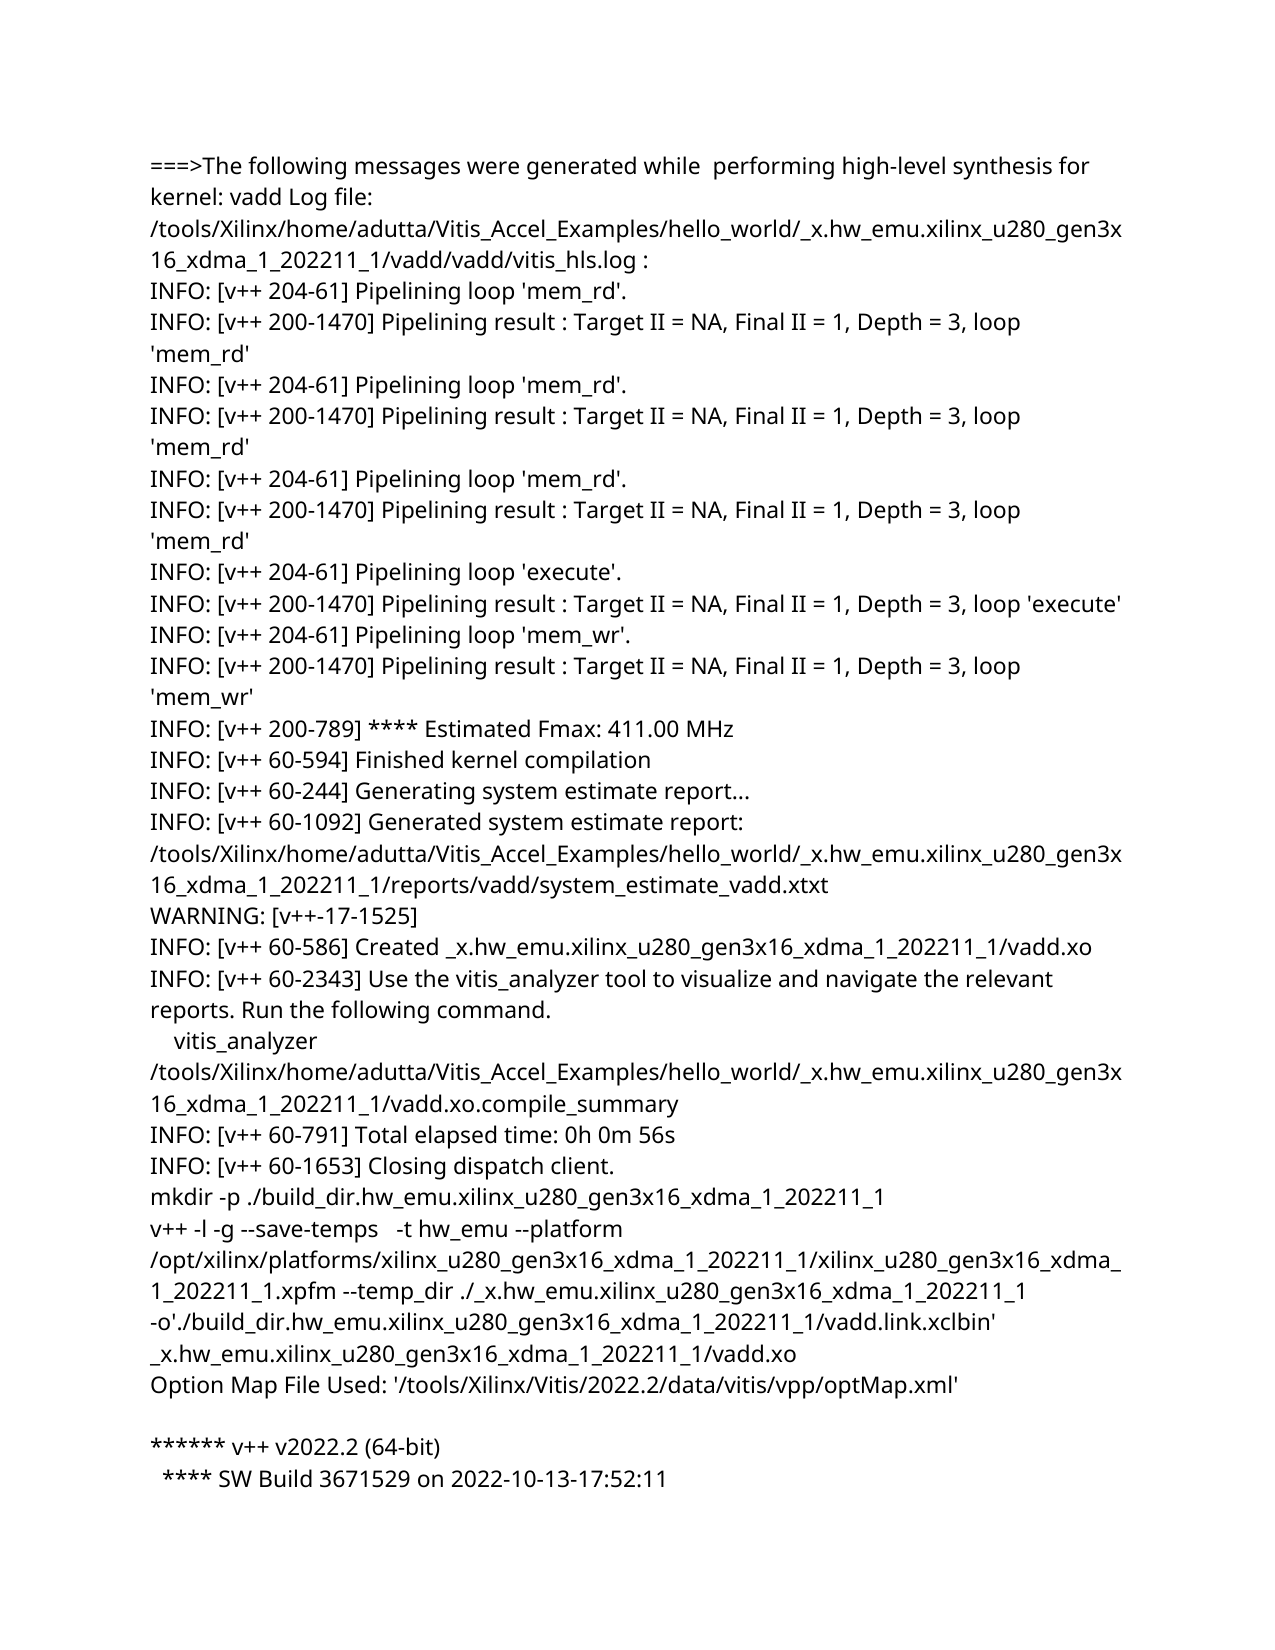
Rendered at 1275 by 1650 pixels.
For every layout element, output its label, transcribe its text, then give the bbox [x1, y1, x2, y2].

text INFO: [v++ 200-1470] Pipelining result : Target II = NA, Final II = 1, Depth = 3, loop 'mem_rd' [150, 306, 1125, 369]
text INFO: [v++ 60-586] Created _x.hw_emu.xilinx_u280_gen3x16_xdma_1_202211_1/vadd.xo [150, 931, 1125, 962]
text Option Map File Used: '/tools/Xilinx/Vitis/2022.2/data/vitis/vpp/optMap.xml' [150, 1369, 1125, 1400]
text WARNING: [v++-17-1525] [150, 900, 1125, 931]
text ****** v++ v2022.2 (64-bit) [150, 1431, 1125, 1462]
text INFO: [v++ 60-1653] Closing dispatch client. [150, 1150, 1125, 1181]
text INFO: [v++ 200-1470] Pipelining result : Target II = NA, Final II = 1, Depth = 3, loop 'mem_wr' [150, 650, 1125, 712]
text INFO: [v++ 200-1470] Pipelining result : Target II = NA, Final II = 1, Depth = 3, loop 'mem_rd' [150, 400, 1125, 462]
text INFO: [v++ 200-1470] Pipelining result : Target II = NA, Final II = 1, Depth = 3, loop 'mem_rd' [150, 494, 1125, 556]
text INFO: [v++ 60-244] Generating system estimate report... [150, 775, 1125, 806]
text v++ -l -g --save-temps -t hw_emu --platform /opt/xilinx/platforms/xilinx_u280_gen3x16_xdma_1_202211_1/xilinx_u280_gen3x16_xdma_1_202211_1.xpfm --temp_dir ./_x.hw_emu.xilinx_u280_gen3x16_xdma_1_202211_1 -o'./build_dir.hw_emu.xilinx_u280_gen3x16_xdma_1_202211_1/vadd.link.xclbin' _x.hw_emu.xilinx_u280_gen3x16_xdma_1_202211_1/vadd.xo [150, 1212, 1125, 1369]
text INFO: [v++ 204-61] Pipelining loop 'mem_rd'. [150, 462, 1125, 494]
text INFO: [v++ 204-61] Pipelining loop 'mem_rd'. [150, 369, 1125, 400]
text INFO: [v++ 204-61] Pipelining loop 'mem_rd'. [150, 275, 1125, 306]
text INFO: [v++ 60-594] Finished kernel compilation [150, 744, 1125, 775]
text mkdir -p ./build_dir.hw_emu.xilinx_u280_gen3x16_xdma_1_202211_1 [150, 1181, 1125, 1212]
text **** SW Build 3671529 on 2022-10-13-17:52:11 [150, 1462, 1125, 1494]
text INFO: [v++ 60-2343] Use the vitis_analyzer tool to visualize and navigate the relevant reports. Run the following command. [150, 962, 1125, 1025]
text INFO: [v++ 200-1470] Pipelining result : Target II = NA, Final II = 1, Depth = 3, loop 'execute' [150, 587, 1125, 619]
text vitis_analyzer /tools/Xilinx/home/adutta/Vitis_Accel_Examples/hello_world/_x.hw_emu.xilinx_u280_gen3x16_xdma_1_202211_1/vadd.xo.compile_summary [150, 1025, 1125, 1119]
text INFO: [v++ 204-61] Pipelining loop 'execute'. [150, 556, 1125, 587]
text INFO: [v++ 204-61] Pipelining loop 'mem_wr'. [150, 619, 1125, 650]
text ===>The following messages were generated while performing high-level synthesis for kernel: vadd Log file: /tools/Xilinx/home/adutta/Vitis_Accel_Examples/hello_world/_x.hw_emu.xilinx_u280_gen3x16_xdma_1_202211_1/vadd/vadd/vitis_hls.log : [150, 150, 1125, 275]
text INFO: [v++ 60-791] Total elapsed time: 0h 0m 56s [150, 1119, 1125, 1150]
text INFO: [v++ 60-1092] Generated system estimate report: /tools/Xilinx/home/adutta/Vitis_Accel_Examples/hello_world/_x.hw_emu.xilinx_u280_gen3x16_xdma_1_202211_1/reports/vadd/system_estimate_vadd.xtxt [150, 806, 1125, 900]
text INFO: [v++ 200-789] **** Estimated Fmax: 411.00 MHz [150, 712, 1125, 744]
